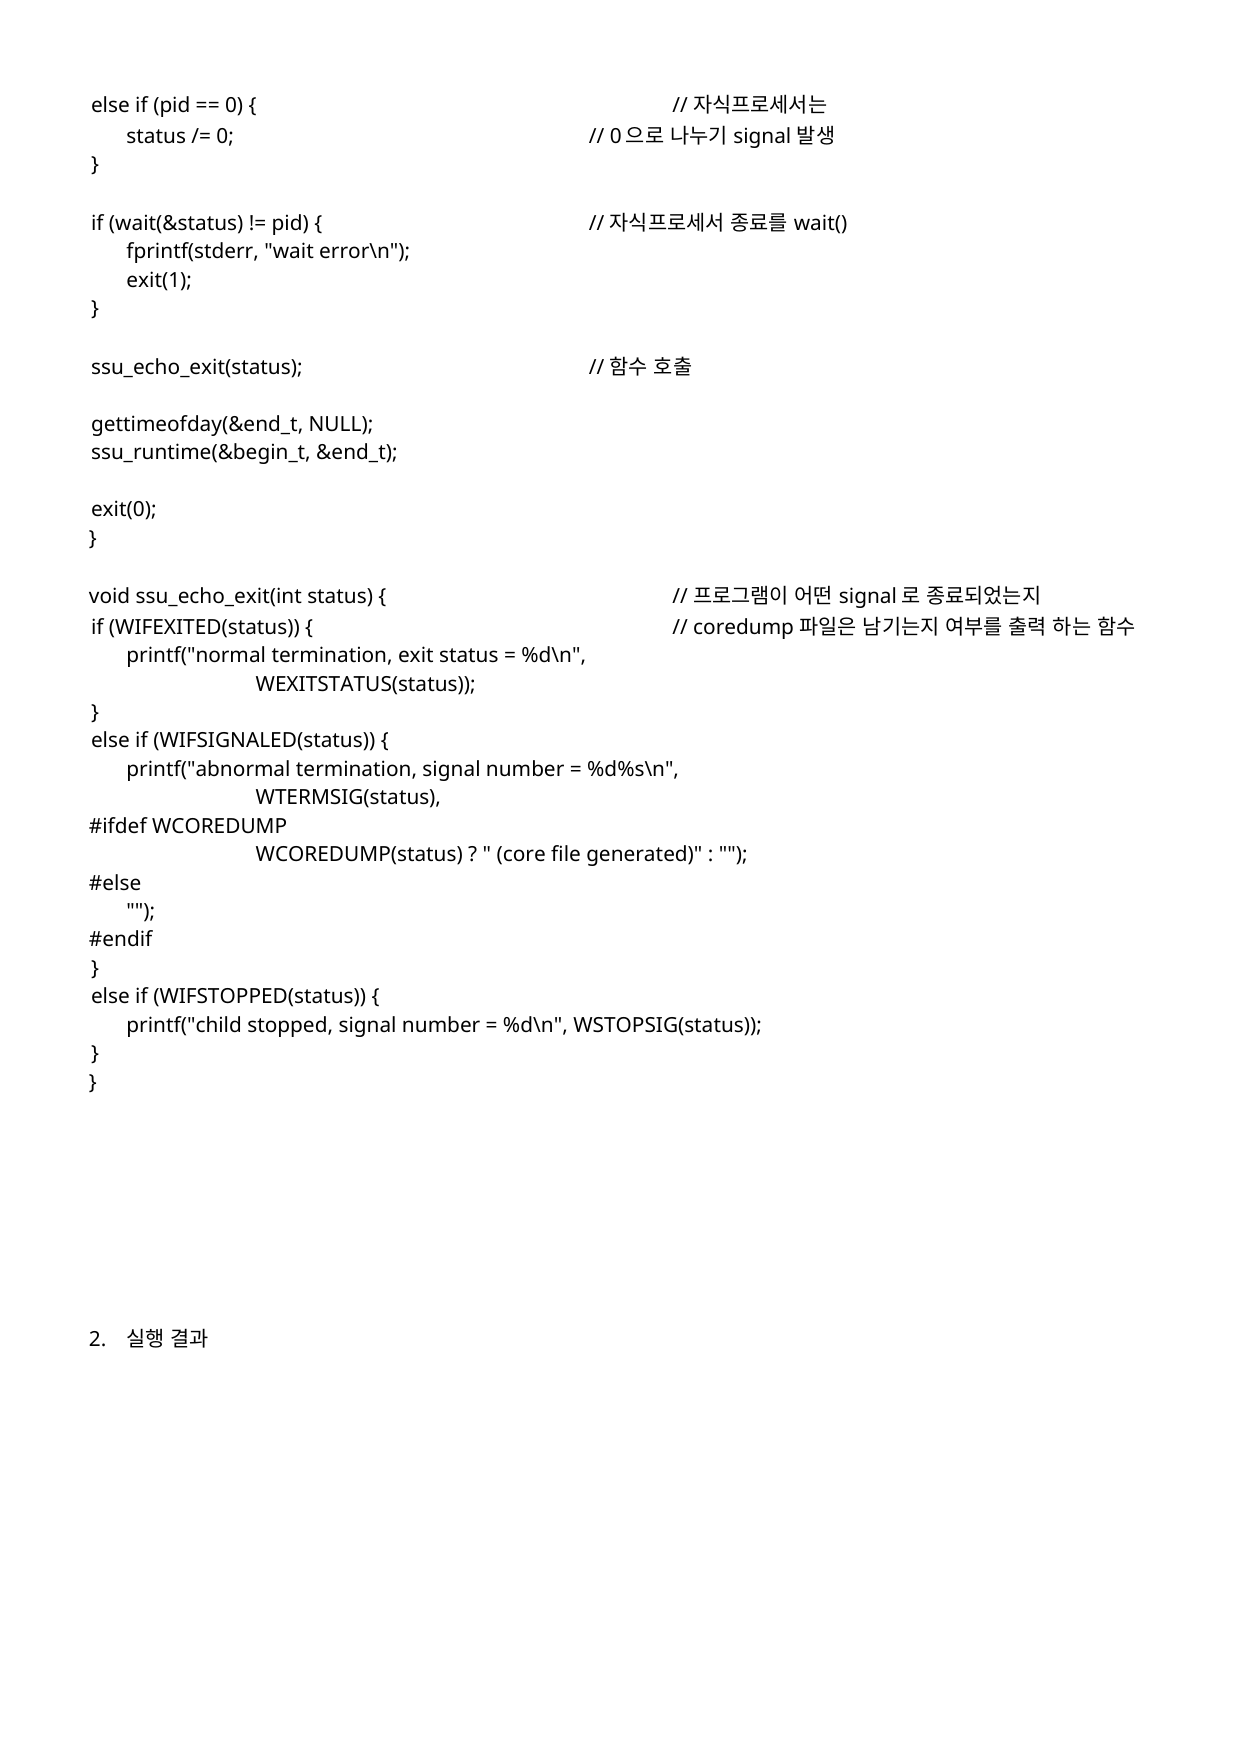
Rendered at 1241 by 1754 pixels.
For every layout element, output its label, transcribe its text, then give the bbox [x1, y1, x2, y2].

text WEXITSTATUS(status)); [89, 669, 1152, 697]
text } [89, 953, 1152, 981]
text } [89, 697, 1152, 726]
text } [89, 149, 1152, 178]
list 실행 결과 [89, 1323, 1152, 1353]
text else if (WIFSTOPPED(status)) { [89, 981, 1152, 1010]
text else if (WIFSIGNALED(status)) { [89, 726, 1152, 754]
text } [89, 523, 1152, 551]
text ""); [89, 896, 1152, 924]
text } [89, 293, 1152, 322]
text void ssu_echo_exit(int status) { // 프로그램이 어떤 signal로 종료되었는지 [89, 579, 1152, 610]
text } [89, 1067, 1152, 1095]
text WCOREDUMP(status) ? " (core file generated)" : ""); [89, 839, 1152, 868]
text #else [89, 868, 1152, 896]
text status /= 0; // 0으로 나누기 signal 발생 [89, 119, 1152, 149]
text #endif [89, 924, 1152, 953]
text printf("normal termination, exit status = %d\n", [89, 640, 1152, 669]
text else if (pid == 0) { // 자식프로세서는 [89, 89, 1152, 119]
text if (wait(&status) != pid) { // 자식프로세서 종료를 wait() [89, 206, 1152, 236]
text ssu_echo_exit(status); // 함수 호출 [89, 350, 1152, 381]
text exit(0); [89, 494, 1152, 523]
text } [89, 1038, 1152, 1067]
text printf("abnormal termination, signal number = %d%s\n", [89, 754, 1152, 782]
text fprintf(stderr, "wait error\n"); [89, 236, 1152, 265]
text gettimeofday(&end_t, NULL); [89, 409, 1152, 437]
text #ifdef WCOREDUMP [89, 811, 1152, 839]
text WTERMSIG(status), [89, 782, 1152, 811]
text printf("child stopped, signal number = %d\n", WSTOPSIG(status)); [89, 1010, 1152, 1038]
text exit(1); [89, 265, 1152, 293]
text ssu_runtime(&begin_t, &end_t); [89, 437, 1152, 466]
text if (WIFEXITED(status)) { // coredump 파일은 남기는지 여부를 출력 하는 함수 [89, 610, 1152, 640]
